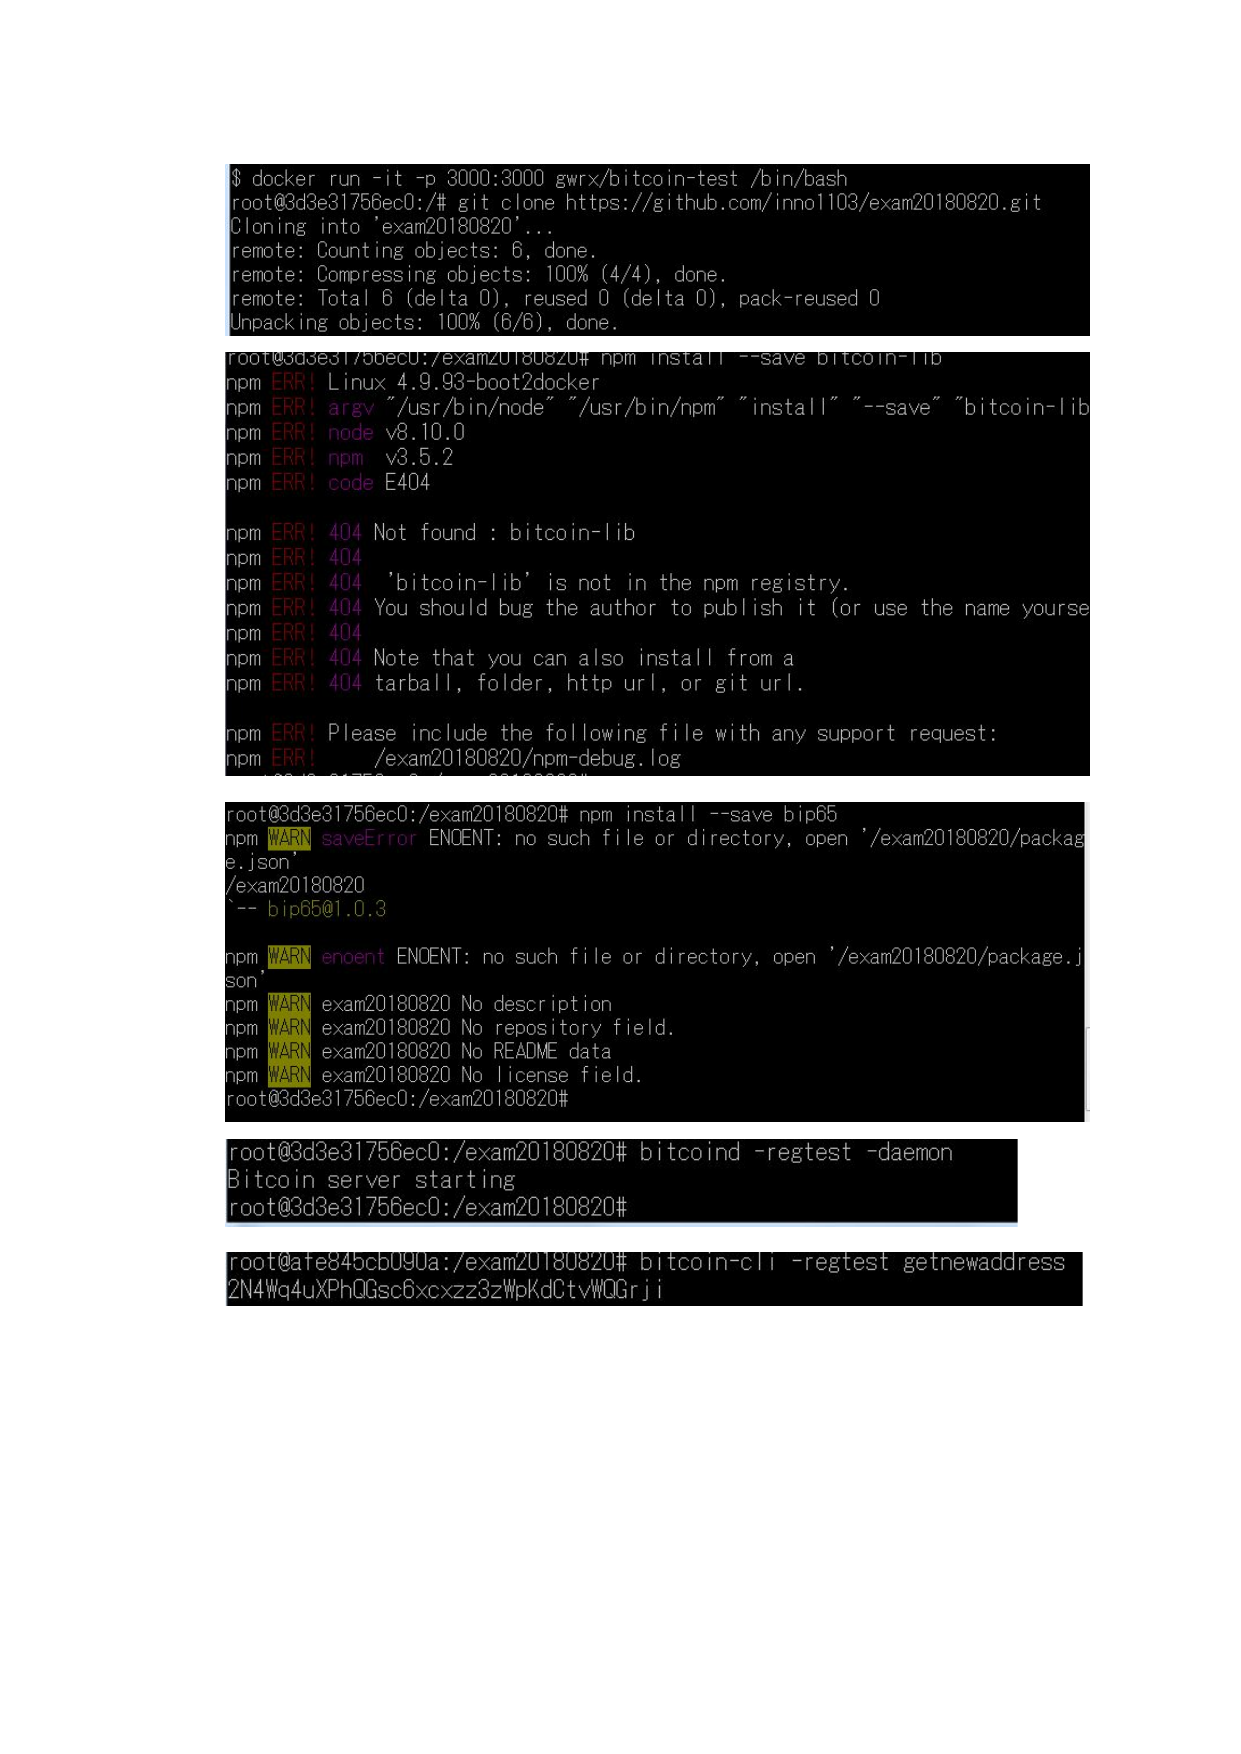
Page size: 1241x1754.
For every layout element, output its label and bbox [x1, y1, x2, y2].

picture [225, 352, 1090, 776]
picture [225, 802, 1090, 1122]
picture [225, 1139, 1018, 1227]
picture [225, 1252, 1083, 1306]
picture [225, 164, 1090, 336]
